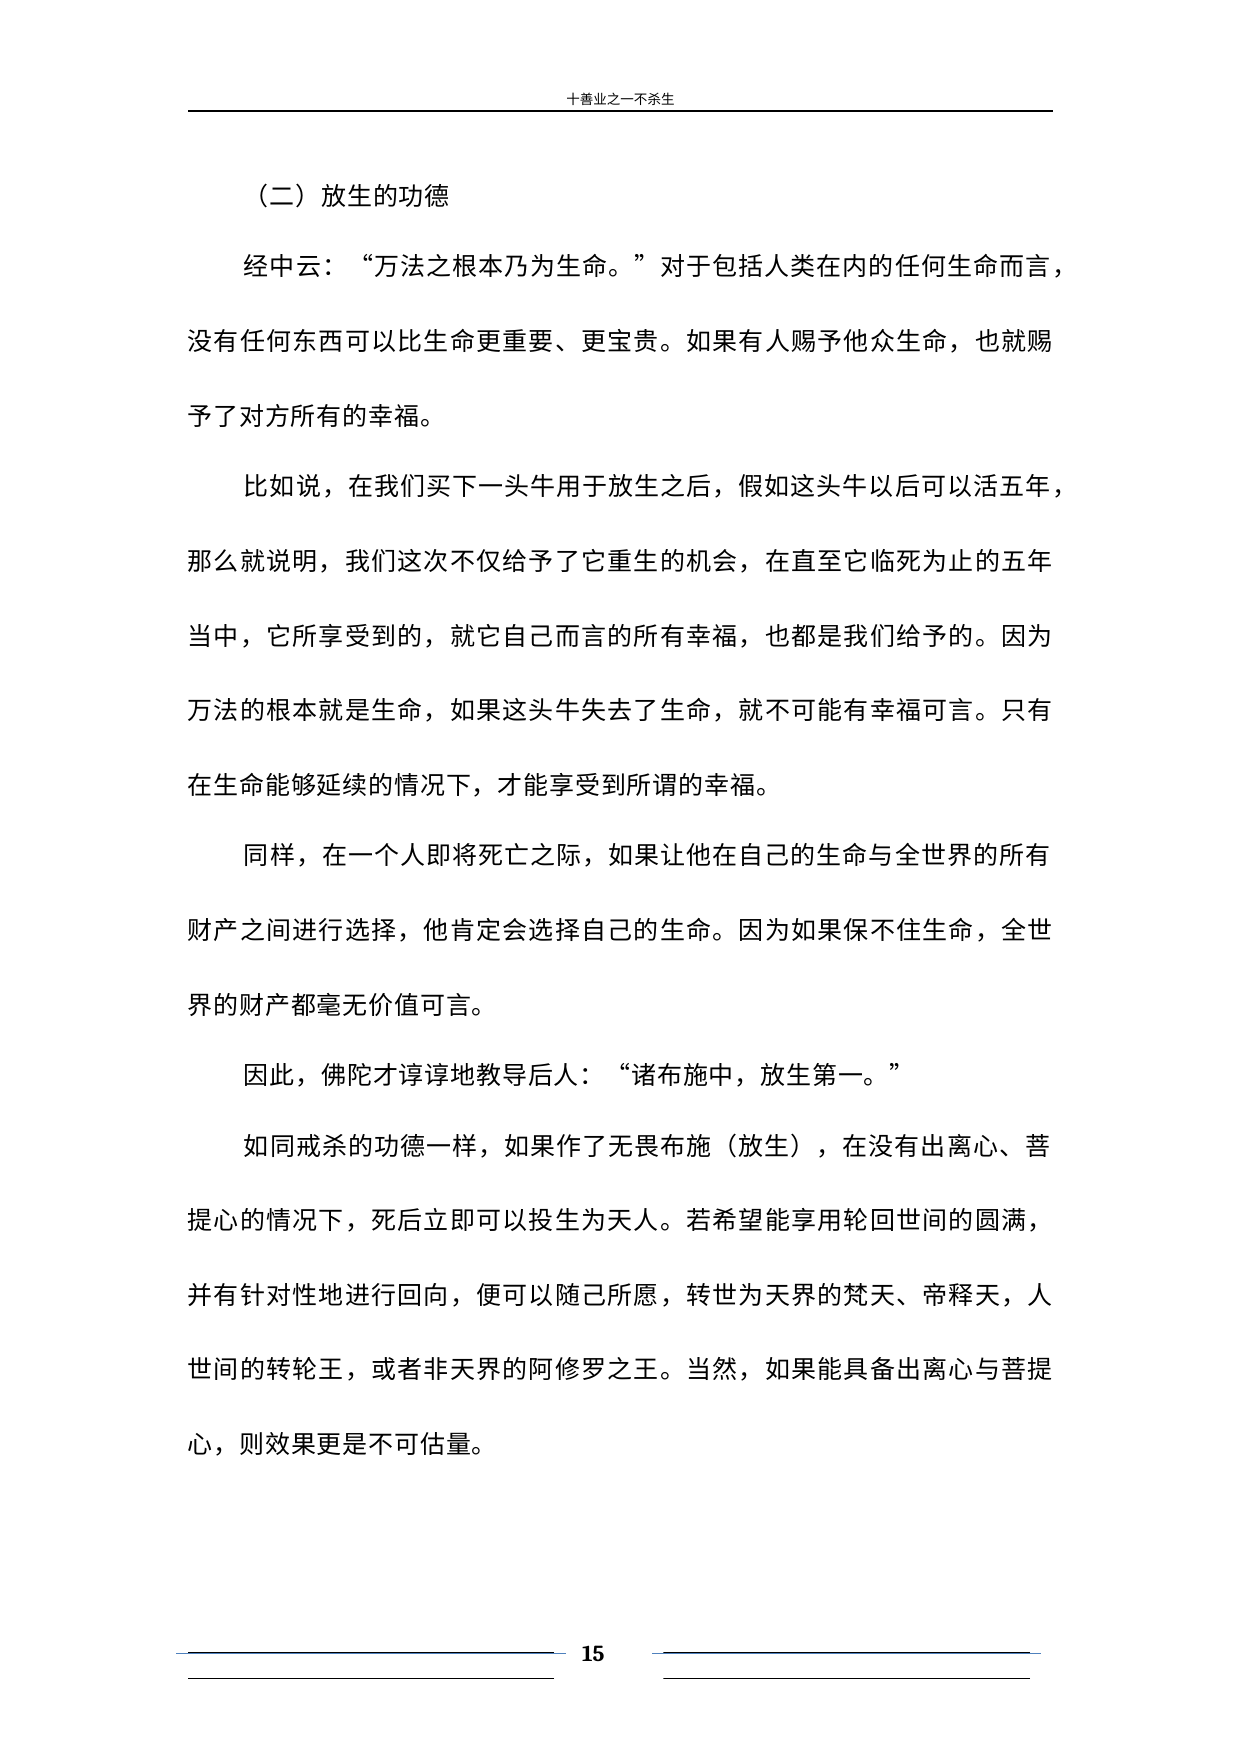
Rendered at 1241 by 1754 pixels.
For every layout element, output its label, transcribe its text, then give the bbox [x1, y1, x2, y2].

text （二）放生的功德 [187, 162, 1053, 227]
text 比如说，在我们买下一头牛用于放生之后，假如这头牛以后可以活五年，那么就说明，我们这次不仅给予了它重生的机会，在直至它临死为止的五年当中，它所享受到的，就它自己而言的所有幸福，也都是我们给予的。因为万法的根本就是生命，如果这头牛失去了生命，就不可能有幸福可言。只有在生命能够延续的情况下，才能享受到所谓的幸福。 [187, 452, 1053, 816]
text 经中云：“万法之根本乃为生命。”对于包括人类在内的任何生命而言，没有任何东西可以比生命更重要、更宝贵。如果有人赐予他众生命，也就赐予了对方所有的幸福。 [187, 232, 1053, 447]
text 因此，佛陀才谆谆地教导后人：“诸布施中，放生第一。” [187, 1041, 1053, 1106]
text 如同戒杀的功德一样，如果作了无畏布施（放生），在没有出离心、菩提心的情况下，死后立即可以投生为天人。若希望能享用轮回世间的圆满，并有针对性地进行回向，便可以随己所愿，转世为天界的梵天、帝释天，人世间的转轮王，或者非天界的阿修罗之王。当然，如果能具备出离心与菩提心，则效果更是不可估量。 [187, 1112, 1053, 1475]
text 同样，在一个人即将死亡之际，如果让他在自己的生命与全世界的所有财产之间进行选择，他肯定会选择自己的生命。因为如果保不住生命，全世界的财产都毫无价值可言。 [187, 821, 1053, 1036]
